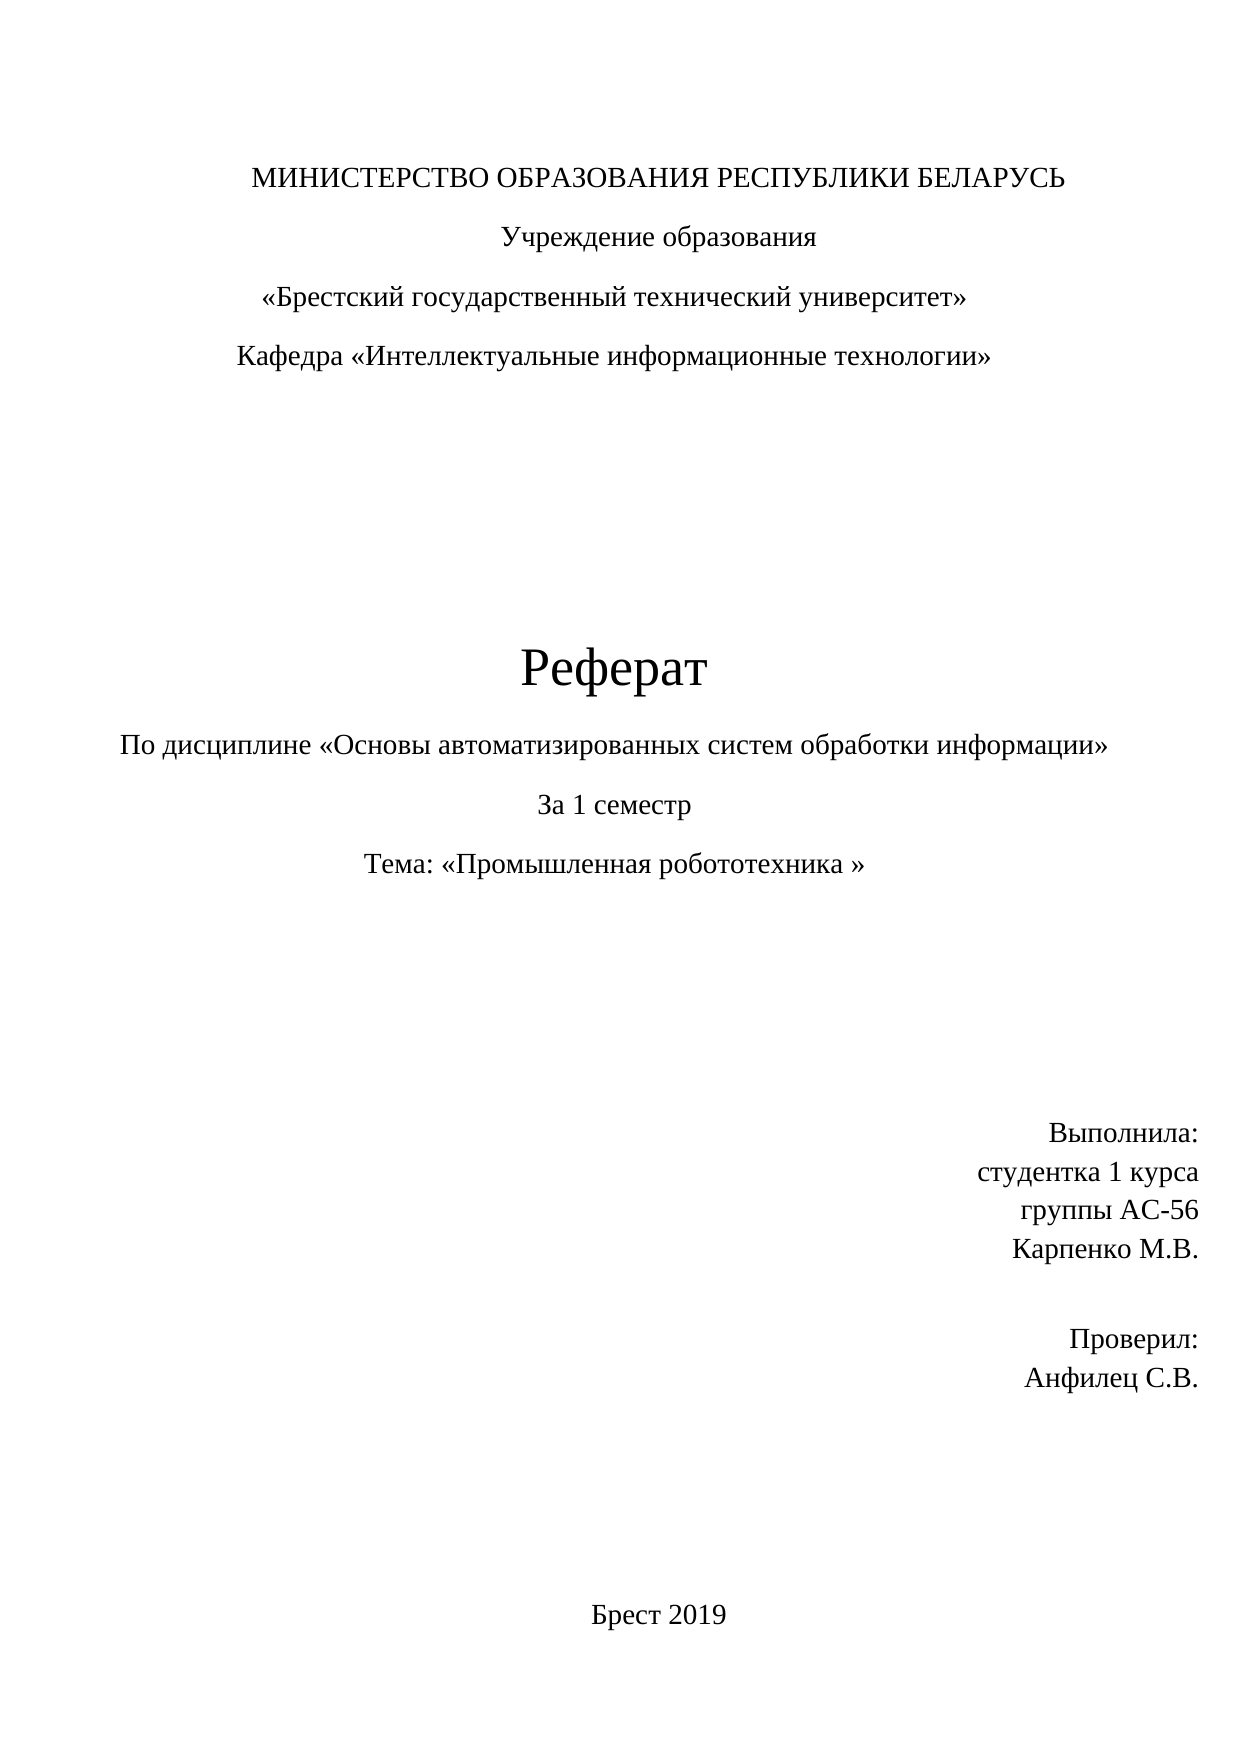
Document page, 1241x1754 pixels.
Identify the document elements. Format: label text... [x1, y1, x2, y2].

text МИНИСТЕРСТВО ОБРАЗОВАНИЯ РЕСПУБЛИКИ БЕЛАРУСЬ [118, 160, 1199, 194]
text По дисциплине «Основы автоматизированных систем обработки информации» [0, 727, 1228, 761]
text «Брестский государственный технический университет» [0, 279, 1228, 312]
text Брест 2019 [118, 1597, 1199, 1631]
text За 1 семестр [0, 787, 1228, 820]
text Выполнила: студентка 1 курса группы АС-56 Карпенко М.В. [118, 1115, 1199, 1296]
text Кафедра «Интеллектуальные информационные технологии» [0, 338, 1228, 372]
text Проверил: Анфилец С.В. [118, 1321, 1199, 1393]
text Учреждение образования [118, 219, 1199, 253]
text Тема: «Промышленная робототехника » [0, 846, 1228, 912]
text Реферат [0, 635, 1228, 697]
